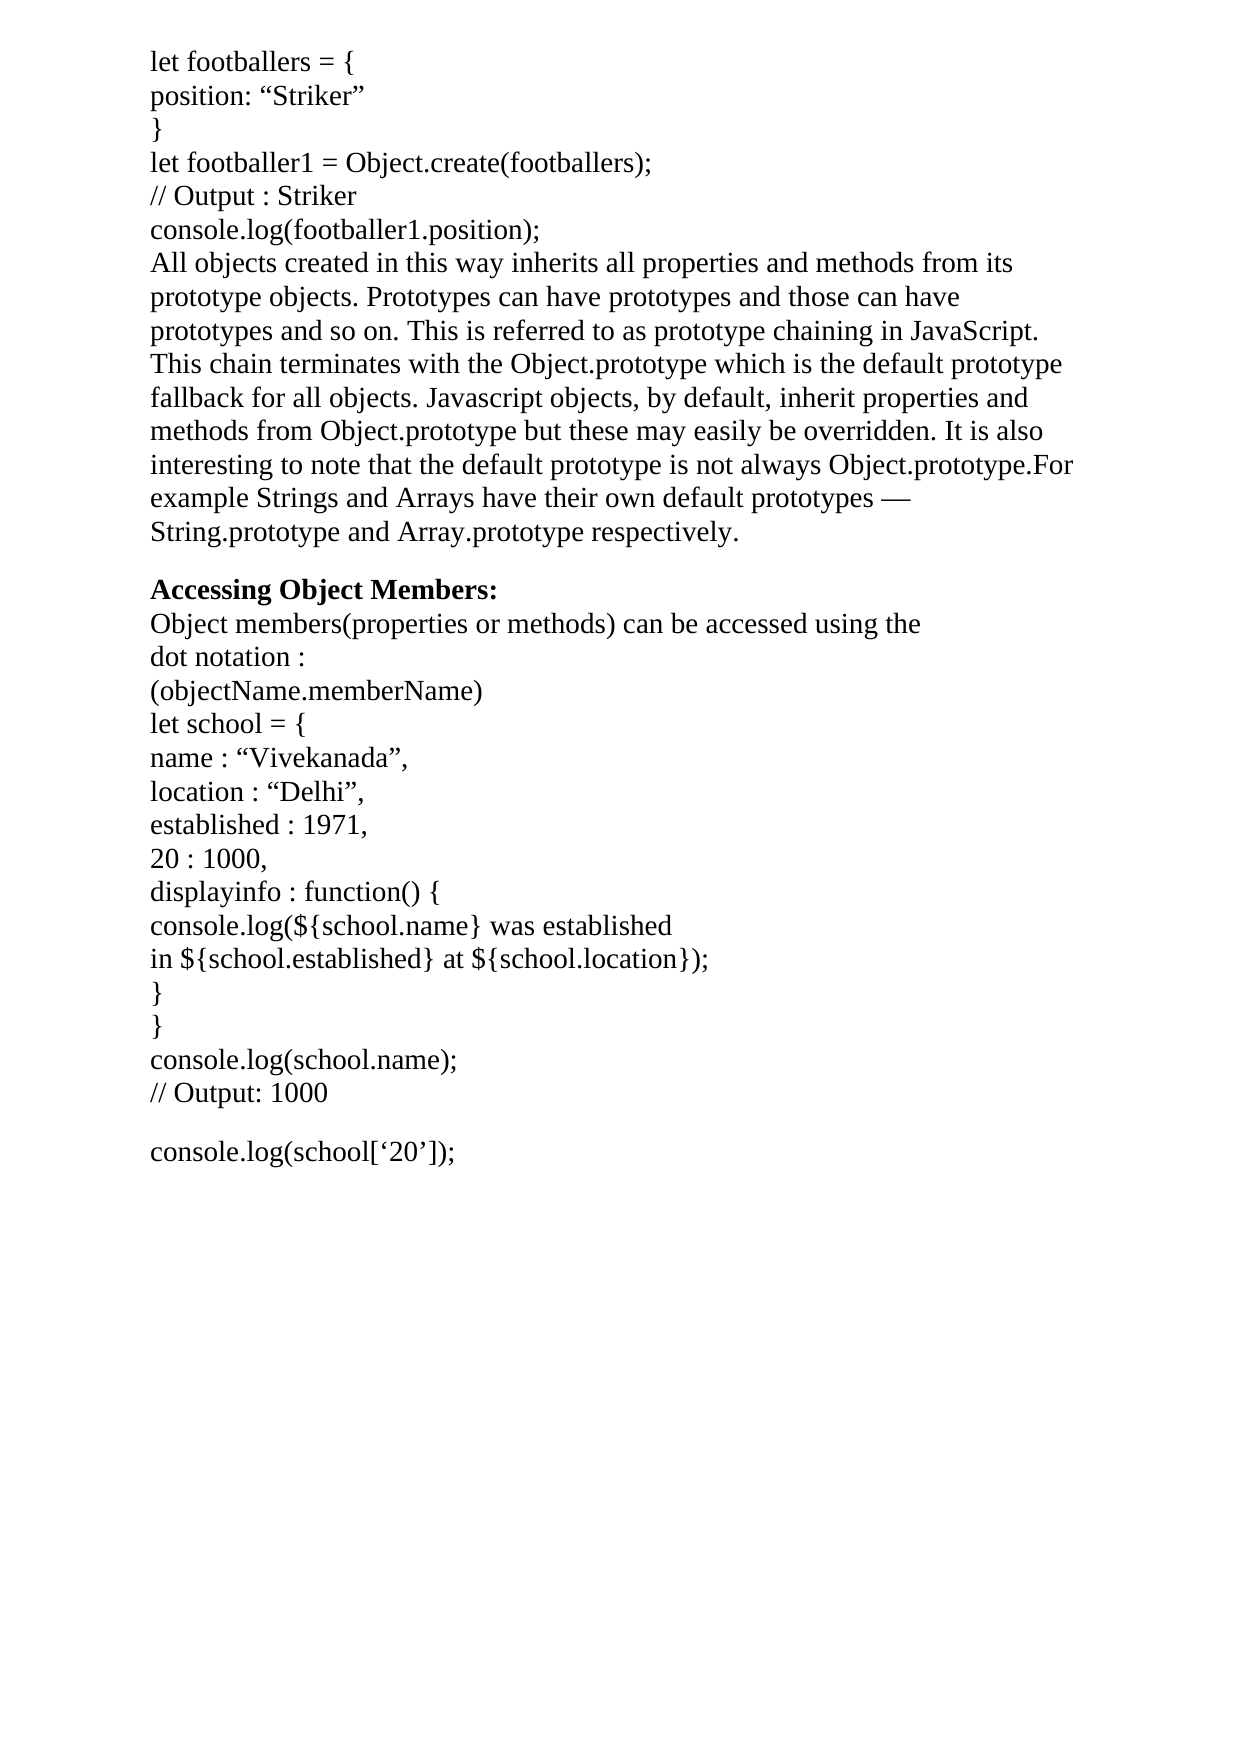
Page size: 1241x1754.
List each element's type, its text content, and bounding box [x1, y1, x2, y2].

text name : “Vivekanada”, [150, 740, 1090, 774]
text // Output : Striker [150, 178, 1090, 212]
text console.log(school[‘20’]); [150, 1134, 1090, 1168]
text console.log(${school.name} was established [150, 908, 1090, 941]
text let footballers = { [150, 44, 1090, 78]
text let school = { [150, 707, 1090, 740]
text position: “Striker” [150, 78, 1090, 111]
text Accessing Object Members: [150, 572, 1090, 606]
text (objectName.memberName) [150, 673, 1090, 707]
text // Output: 1000 [150, 1076, 1090, 1109]
text } [150, 1008, 1090, 1042]
text console.log(footballer1.position); [150, 212, 1090, 246]
text let footballer1 = Object.create(footballers); [150, 145, 1090, 178]
text established : 1971, [150, 807, 1090, 841]
text console.log(school.name); [150, 1042, 1090, 1076]
text All objects created in this way inherits all properties and methods from its prototype objects. Prototypes can have prototypes and those can have prototypes and so on. This is referred to as prototype chaining in JavaScript. This chain terminates with the Object.prototype which is the default prototype fallback for all objects. Javascript objects, by default, inherit properties and methods from Object.prototype but these may easily be overridden. It is also interesting to note that the default prototype is not always Object.prototype.For example Strings and Arrays have their own default prototypes — String.prototype and Array.prototype respectively. [150, 246, 1090, 547]
text } [150, 111, 1090, 145]
text displayinfo : function() { [150, 874, 1090, 908]
text dot notation : [150, 639, 1090, 673]
text location : “Delhi”, [150, 774, 1090, 807]
text in ${school.established} at ${school.location}); [150, 941, 1090, 975]
text } [150, 975, 1090, 1008]
text 20 : 1000, [150, 841, 1090, 874]
text Object members(properties or methods) can be accessed using the [150, 606, 1090, 639]
